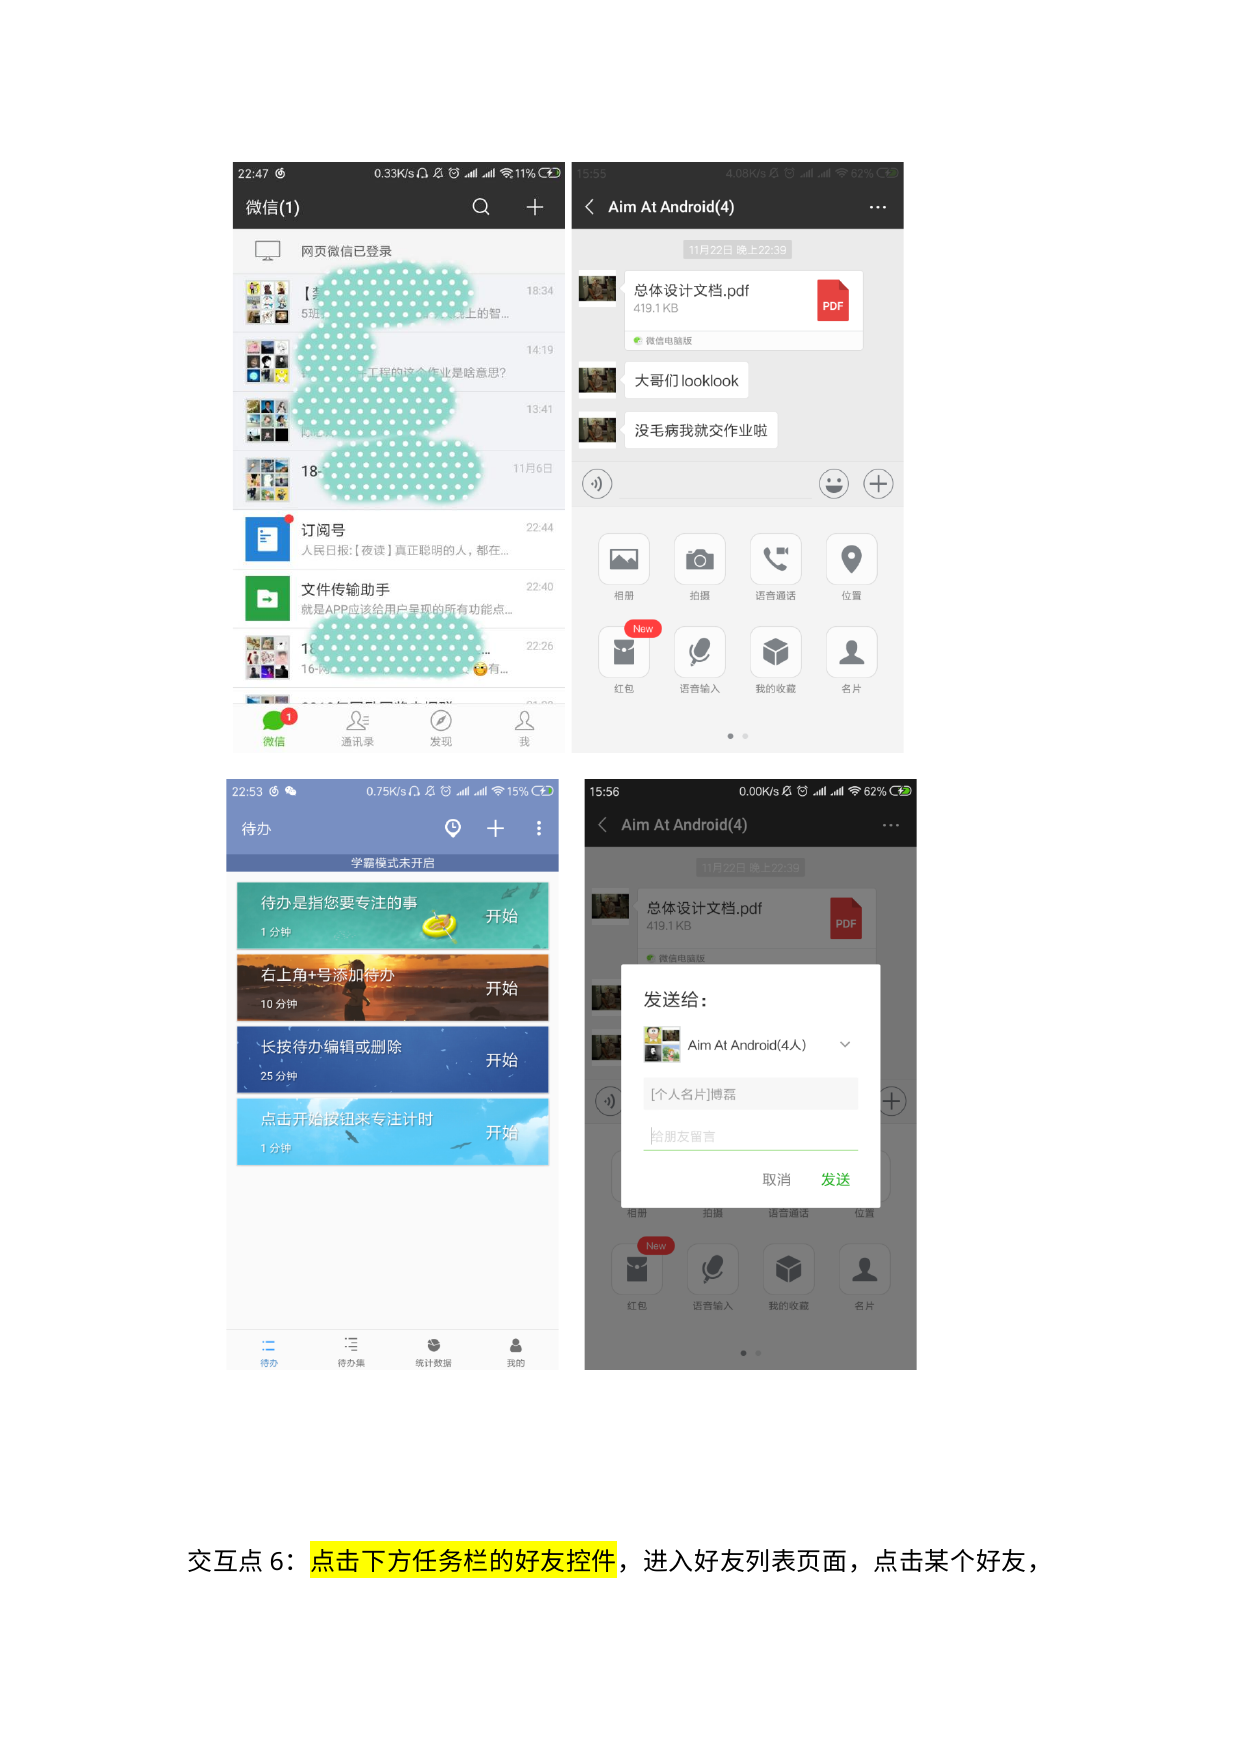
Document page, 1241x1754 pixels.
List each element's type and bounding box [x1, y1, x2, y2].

picture [571, 162, 904, 753]
picture [584, 779, 917, 1370]
picture [232, 162, 565, 753]
text [187, 1527, 1053, 1592]
picture [226, 779, 559, 1370]
